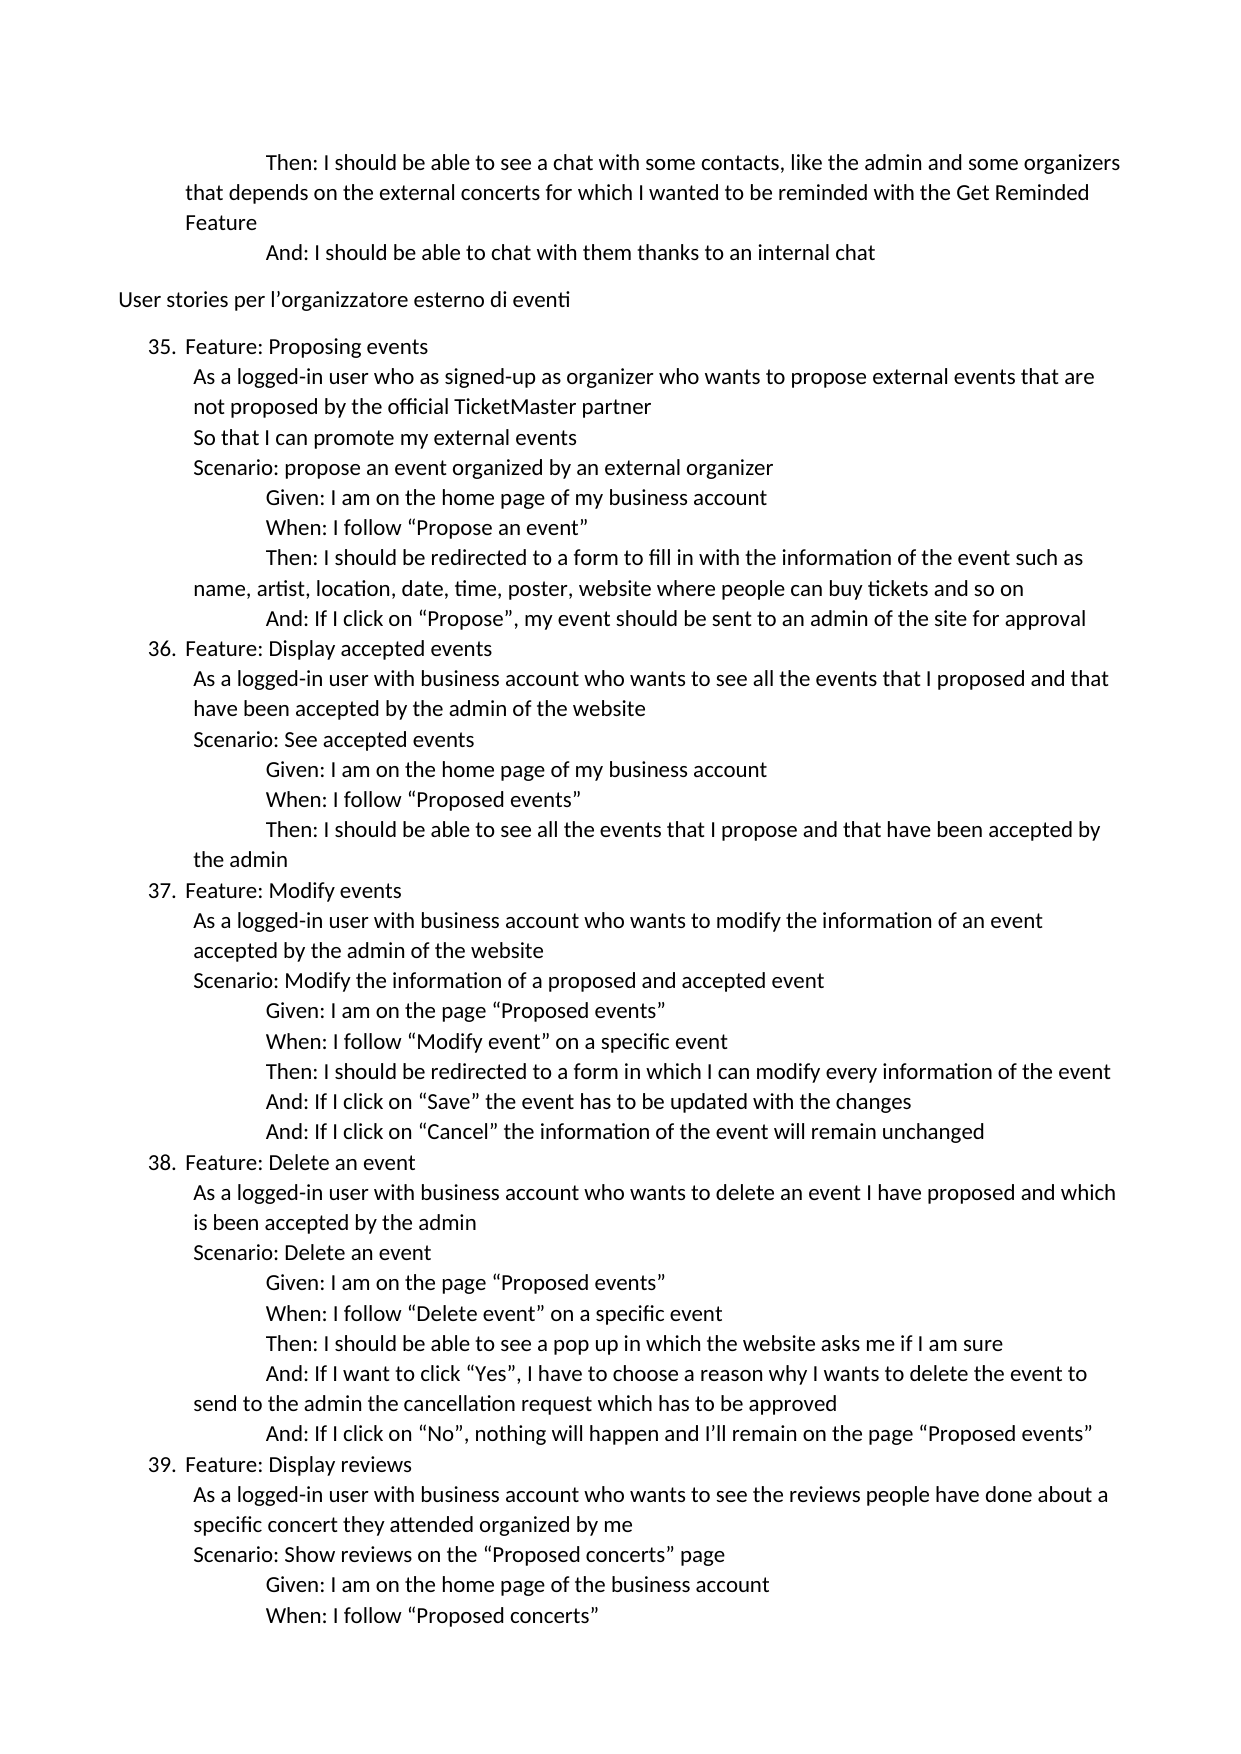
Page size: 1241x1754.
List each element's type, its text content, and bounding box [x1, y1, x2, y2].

list And: If I click on “No”, nothing will happen and I’ll remain on the page “Proposed events” [193, 1419, 1122, 1447]
list Then: I should be able to see all the events that I propose and that have been accepted by the admin [193, 815, 1122, 873]
list And: If I click on “Cancel” the information of the event will remain unchanged [193, 1117, 1122, 1145]
list When: I follow “Propose an event” [193, 513, 1122, 541]
list Feature: Modify events [148, 876, 1122, 904]
list Scenario: propose an event organized by an external organizer [193, 453, 1122, 481]
list Given: I am on the home page of the business account [193, 1571, 1122, 1598]
list Given: I am on the home page of my business account [193, 483, 1122, 511]
list When: I follow “Proposed concerts” [193, 1601, 1122, 1629]
list And: If I want to click “Yes”, I have to choose a reason why I wants to delete the event to send to the admin the cancellation request which has to be approved [193, 1359, 1122, 1417]
list As a logged-in user with business account who wants to see the reviews people have done about a specific concert they attended organized by me [193, 1480, 1122, 1538]
list Given: I am on the page “Proposed events” [193, 997, 1122, 1024]
list And: I should be able to chat with them thanks to an internal chat [185, 238, 1122, 266]
list Then: I should be redirected to a form in which I can modify every information of the event [193, 1057, 1122, 1085]
list Given: I am on the page “Proposed events” [193, 1268, 1122, 1296]
text User stories per l’organizzatore esterno di eventi [118, 285, 1122, 313]
list Feature: Display accepted events [148, 634, 1122, 662]
list Given: I am on the home page of my business account [193, 755, 1122, 783]
list Then: I should be able to see a chat with some contacts, like the admin and some organizers that depends on the external concerts for which I wanted to be reminded with the Get Reminded Feature [185, 148, 1122, 236]
list Feature: Proposing events [148, 332, 1122, 360]
list When: I follow “Proposed events” [193, 785, 1122, 813]
list As a logged-in user with business account who wants to modify the information of an event accepted by the admin of the website [193, 906, 1122, 964]
list Feature: Display reviews [148, 1450, 1122, 1478]
list As a logged-in user with business account who wants to see all the events that I proposed and that have been accepted by the admin of the website [193, 664, 1122, 722]
list Scenario: See accepted events [193, 725, 1122, 753]
list Scenario: Show reviews on the “Proposed concerts” page [193, 1540, 1122, 1568]
list Feature: Delete an event [148, 1148, 1122, 1176]
list And: If I click on “Save” the event has to be updated with the changes [193, 1087, 1122, 1115]
list Scenario: Modify the information of a proposed and accepted event [193, 966, 1122, 994]
list Then: I should be redirected to a form to fill in with the information of the event such as name, artist, location, date, time, poster, website where people can buy tickets and so on [193, 543, 1122, 602]
list When: I follow “Delete event” on a specific event [193, 1299, 1122, 1327]
list So that I can promote my external events [193, 423, 1122, 451]
list As a logged-in user with business account who wants to delete an event I have proposed and which is been accepted by the admin [193, 1178, 1122, 1236]
list Then: I should be able to see a pop up in which the website asks me if I am sure [193, 1329, 1122, 1357]
list And: If I click on “Propose”, my event should be sent to an admin of the site for approval [193, 604, 1122, 632]
list As a logged-in user who as signed-up as organizer who wants to propose external events that are not proposed by the official TicketMaster partner [193, 362, 1122, 420]
list Scenario: Delete an event [193, 1238, 1122, 1266]
list When: I follow “Modify event” on a specific event [193, 1027, 1122, 1055]
